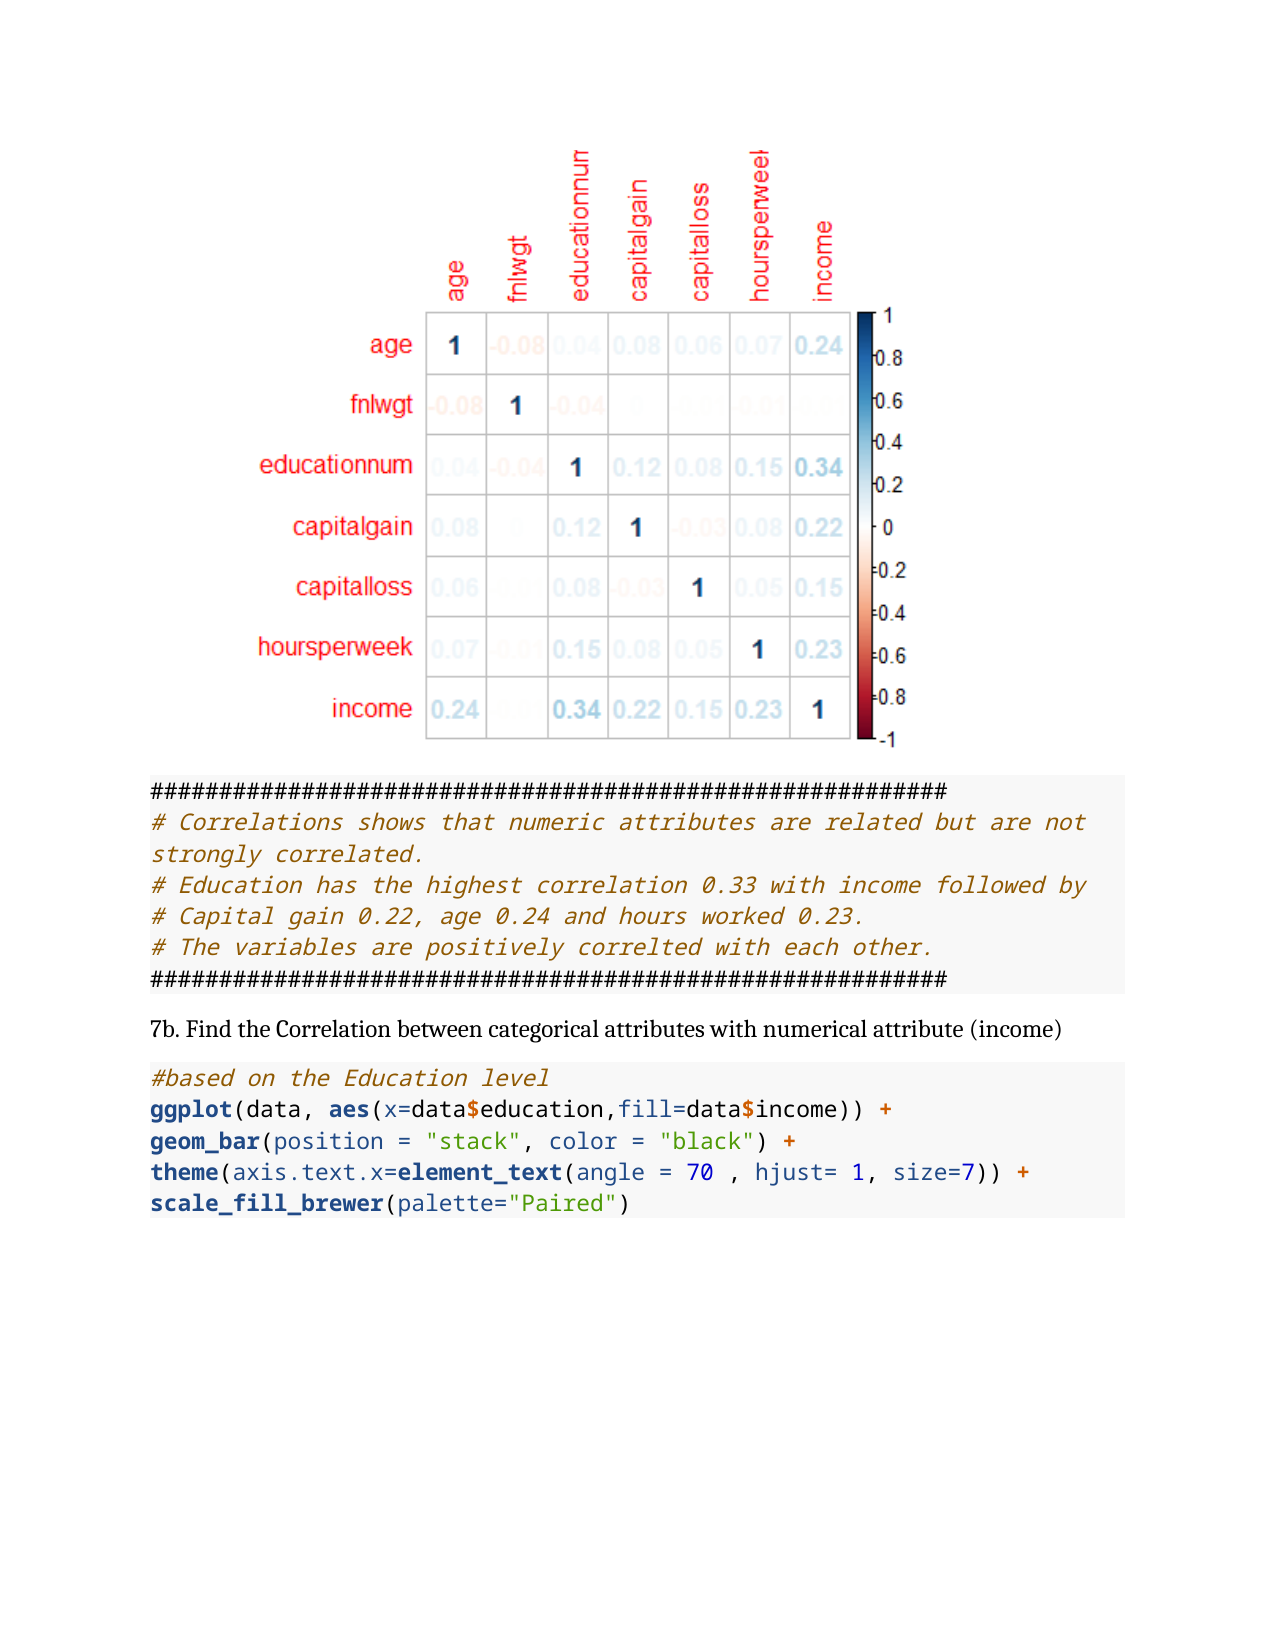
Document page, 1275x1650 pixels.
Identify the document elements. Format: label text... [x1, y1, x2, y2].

picture [168, 150, 927, 757]
text ########################################################## # Correlations shows that numeric attributes are related but are not strongly correlated. # Education has the highest correlation 0.33 with income followed by # Capital gain 0.22, age 0.24 and hours worked 0.23. # The variables are positively correlted with each other. ########################################################## [425, 775, 1125, 994]
text #based on the Education level ggplot(data, aes(x=data$education,fill=data$income)) + geom_bar(position = "stack", color = "black") + theme(axis.text.x=element_text(angle = 70 , hjust= 1, size=7)) + scale_fill_brewer(palette="Paired") [150, 1062, 1125, 1218]
text 7b. Find the Correlation between categorical attributes with numerical attribute (income) [150, 1015, 1125, 1043]
